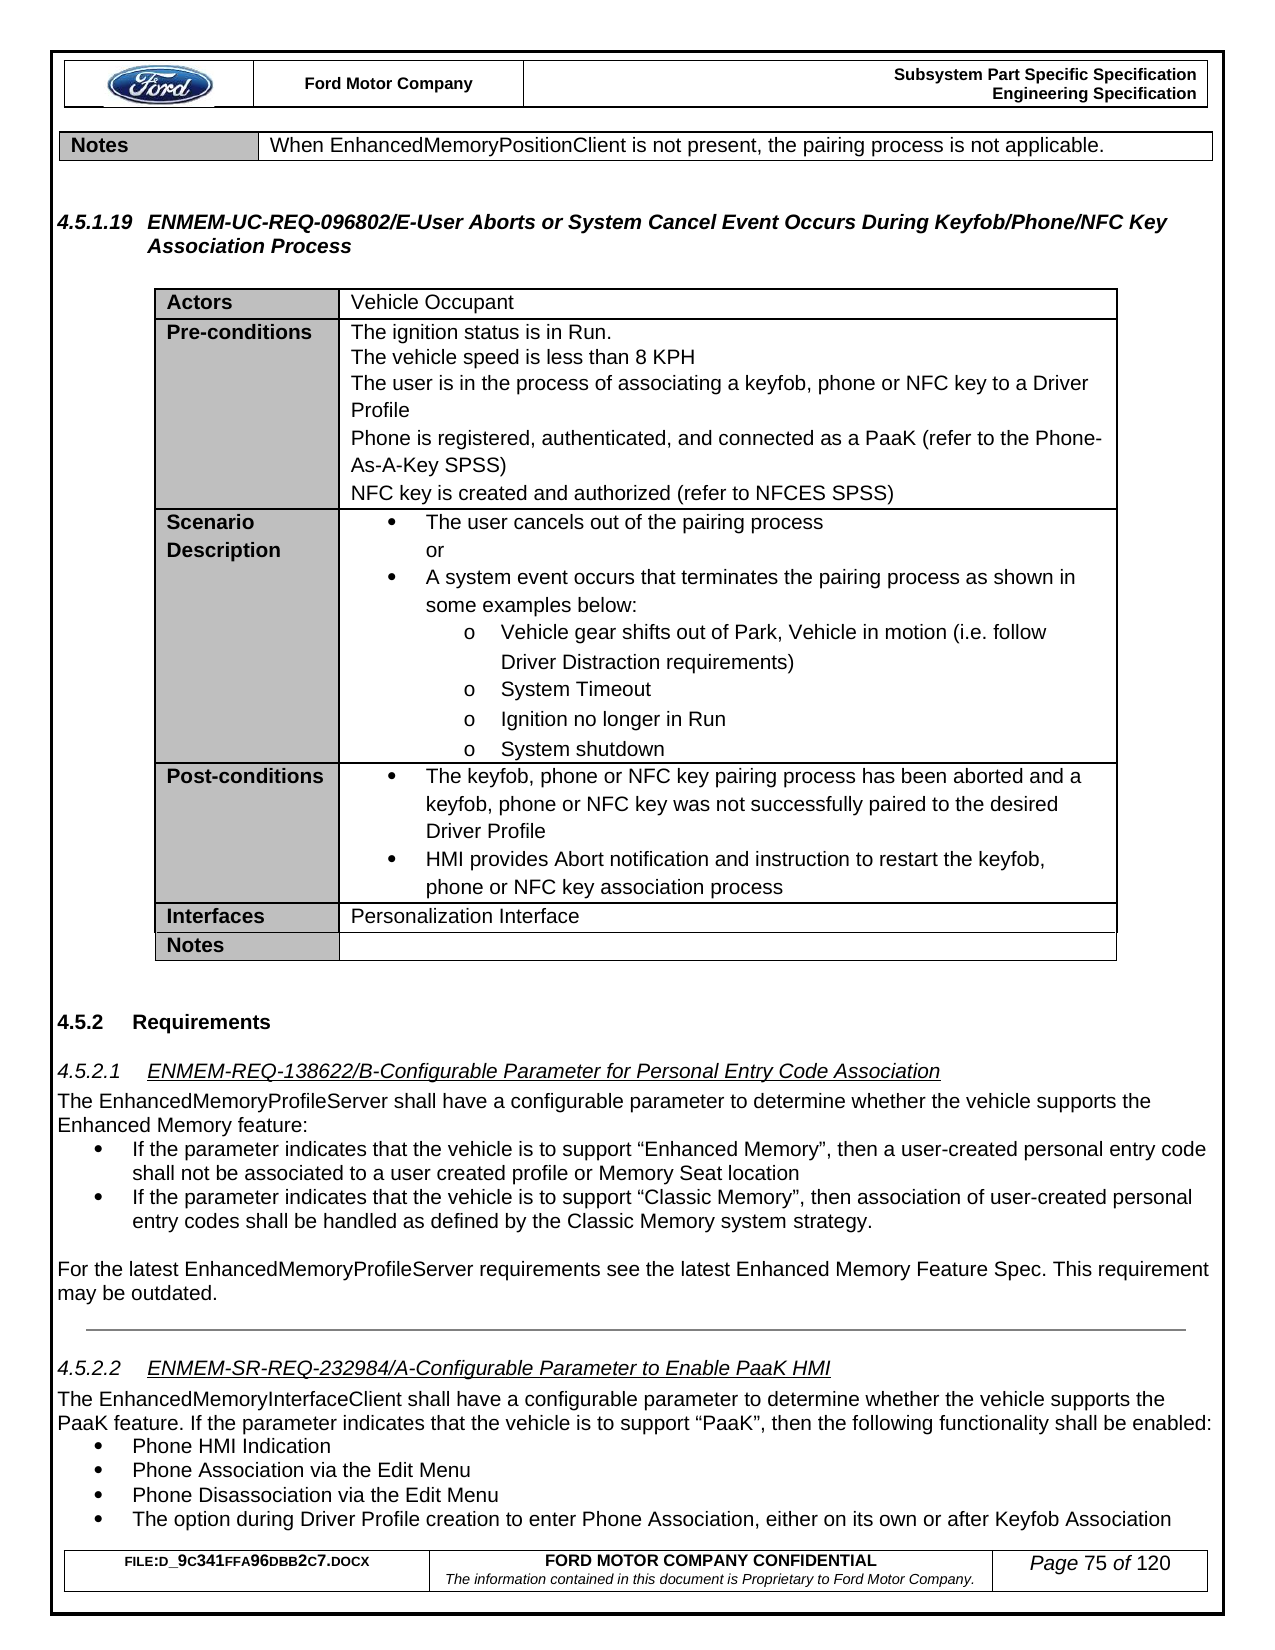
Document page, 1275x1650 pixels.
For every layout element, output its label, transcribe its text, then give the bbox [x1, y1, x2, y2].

list Phone HMI Indication [94, 1434, 1215, 1458]
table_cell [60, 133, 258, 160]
list Phone Disassociation via the Edit Menu [94, 1482, 1215, 1506]
text The EnhancedMemoryInterfaceClient shall have a configurable parameter to determine whether the vehicle supports the PaaK feature. If the parameter indicates that the vehicle is to support “PaaK”, then the following functionality shall be enabled: [57, 1386, 1215, 1434]
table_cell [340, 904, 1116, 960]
list Phone Association via the Edit Menu [94, 1458, 1215, 1482]
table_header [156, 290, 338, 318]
list If the parameter indicates that the vehicle is to support “Classic Memory”, then association of user-created personal entry codes shall be handled as defined by the Classic Memory system strategy. [94, 1185, 1215, 1233]
list If the parameter indicates that the vehicle is to support “Enhanced Memory”, then a user-created personal entry code shall not be associated to a user created profile or Memory Seat location [94, 1137, 1215, 1185]
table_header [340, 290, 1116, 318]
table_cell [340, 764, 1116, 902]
text For the latest EnhancedMemoryProfileServer requirements see the latest Enhanced Memory Feature Spec. This requirement may be outdated. [57, 1257, 1215, 1305]
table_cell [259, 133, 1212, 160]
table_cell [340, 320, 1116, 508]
text The EnhancedMemoryProfileServer shall have a configurable parameter to determine whether the vehicle supports the Enhanced Memory feature: [57, 1089, 1215, 1137]
subtitle ENMEM-SR-REQ-232984/A-Configurable Parameter to Enable PaaK HMI [57, 1356, 1215, 1380]
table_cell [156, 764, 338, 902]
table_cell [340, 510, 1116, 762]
subtitle Requirements [57, 1010, 1215, 1034]
subtitle ENMEM-REQ-138622/B-Configurable Parameter for Personal Entry Code Association [57, 1059, 1215, 1083]
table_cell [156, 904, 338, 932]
list The option during Driver Profile creation to enter Phone Association, either on its own or after Keyfob Association [94, 1506, 1215, 1531]
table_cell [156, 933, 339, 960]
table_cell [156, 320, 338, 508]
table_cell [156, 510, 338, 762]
subtitle ENMEM-UC-REQ-096802/E-User Aborts or System Cancel Event Occurs During Keyfob/Phone/NFC Key Association Process [57, 210, 1215, 258]
picture [103, 61, 215, 107]
